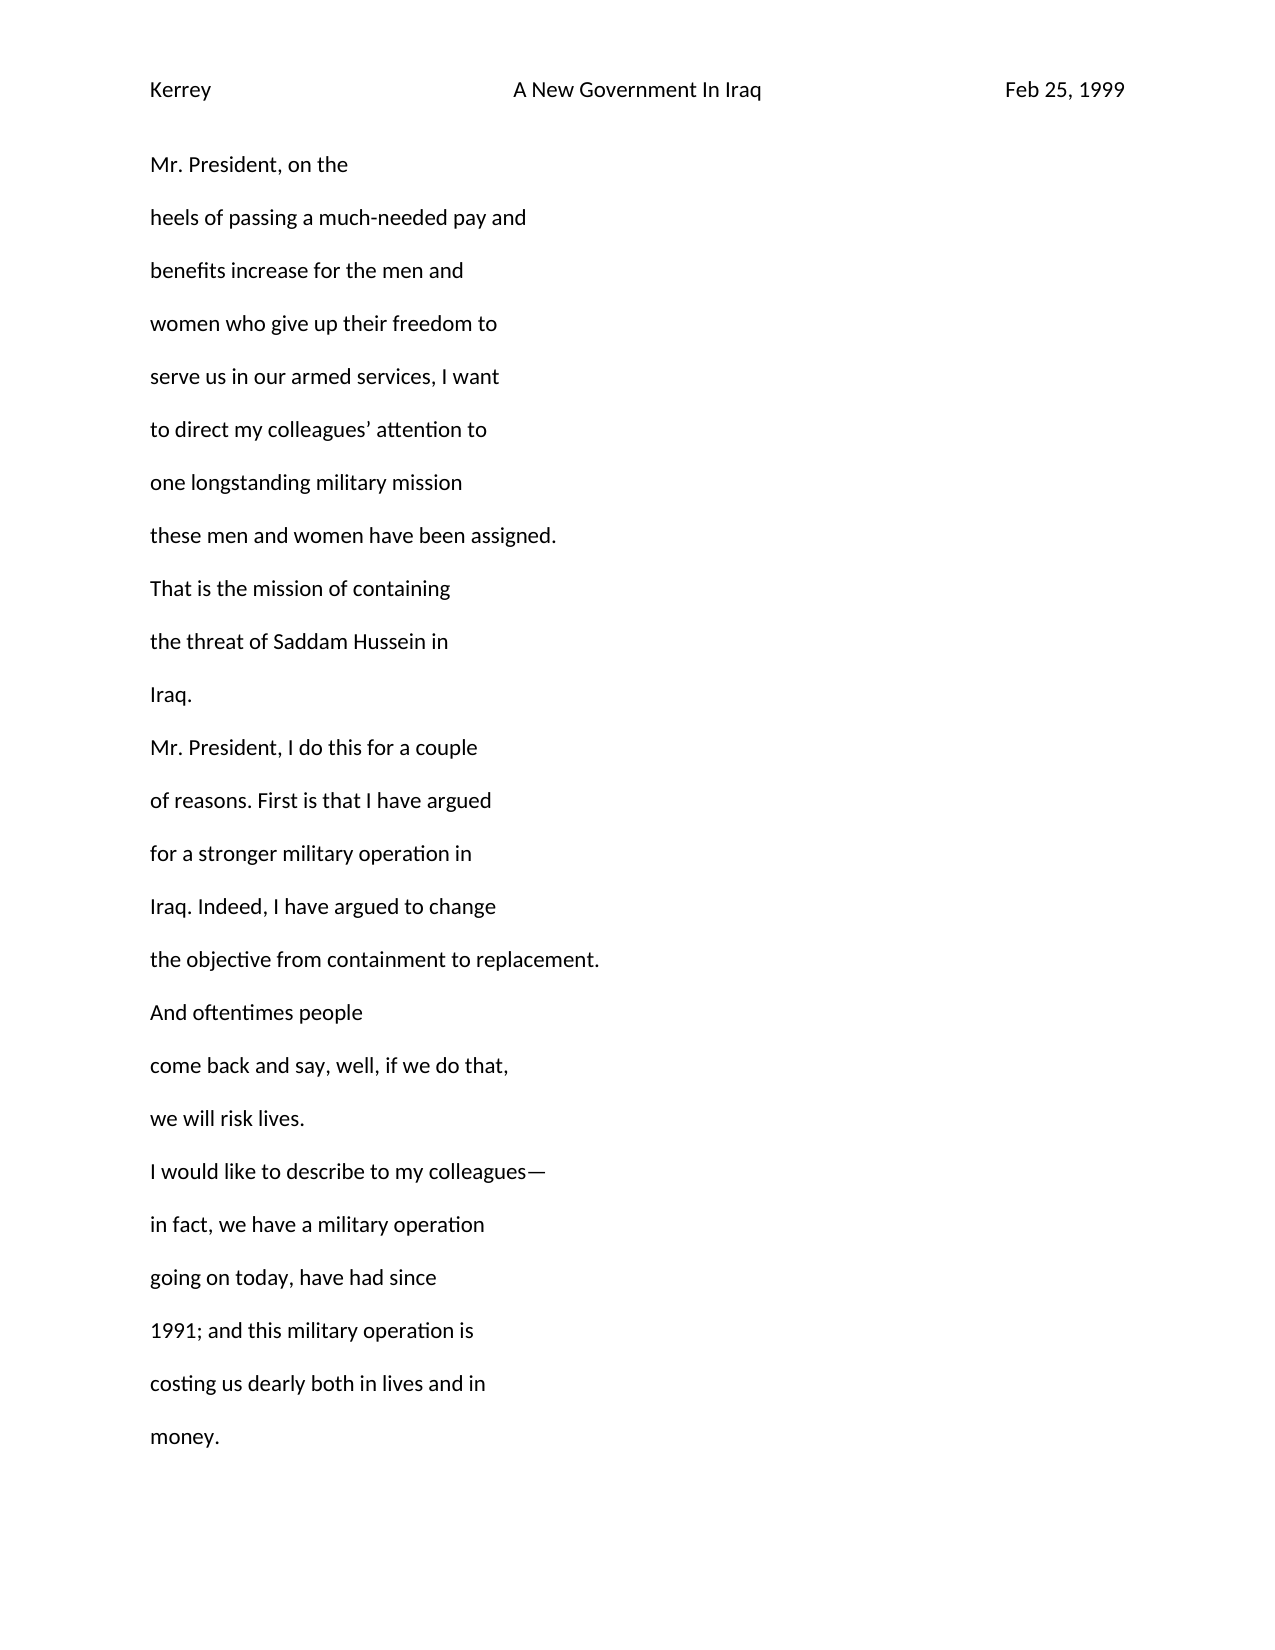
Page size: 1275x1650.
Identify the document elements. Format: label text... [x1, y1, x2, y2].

text for a stronger military operation in [150, 839, 1125, 867]
text going on today, have had since [150, 1263, 1125, 1291]
text to direct my colleagues’ attention to [150, 415, 1125, 443]
text come back and say, well, if we do that, [150, 1051, 1125, 1079]
text And oftentimes people [150, 998, 1125, 1026]
text Mr. President, I do this for a couple [150, 733, 1125, 761]
text these men and women have been assigned. [150, 521, 1125, 549]
text the threat of Saddam Hussein in [150, 627, 1125, 655]
text That is the mission of containing [150, 574, 1125, 602]
text costing us dearly both in lives and in [150, 1369, 1125, 1397]
text 1991; and this military operation is [150, 1316, 1125, 1344]
text heels of passing a much-needed pay and [150, 203, 1125, 231]
text Iraq. [150, 680, 1125, 708]
text the objective from containment to replacement. [150, 945, 1125, 973]
text I would like to describe to my colleagues— [150, 1157, 1125, 1185]
text serve us in our armed services, I want [150, 362, 1125, 390]
text Iraq. Indeed, I have argued to change [150, 892, 1125, 920]
text of reasons. First is that I have argued [150, 786, 1125, 814]
text Mr. President, on the [150, 150, 1125, 178]
text benefits increase for the men and [150, 256, 1125, 284]
text one longstanding military mission [150, 468, 1125, 496]
text money. [150, 1422, 1125, 1451]
text women who give up their freedom to [150, 309, 1125, 337]
text in fact, we have a military operation [150, 1210, 1125, 1238]
text we will risk lives. [150, 1104, 1125, 1132]
